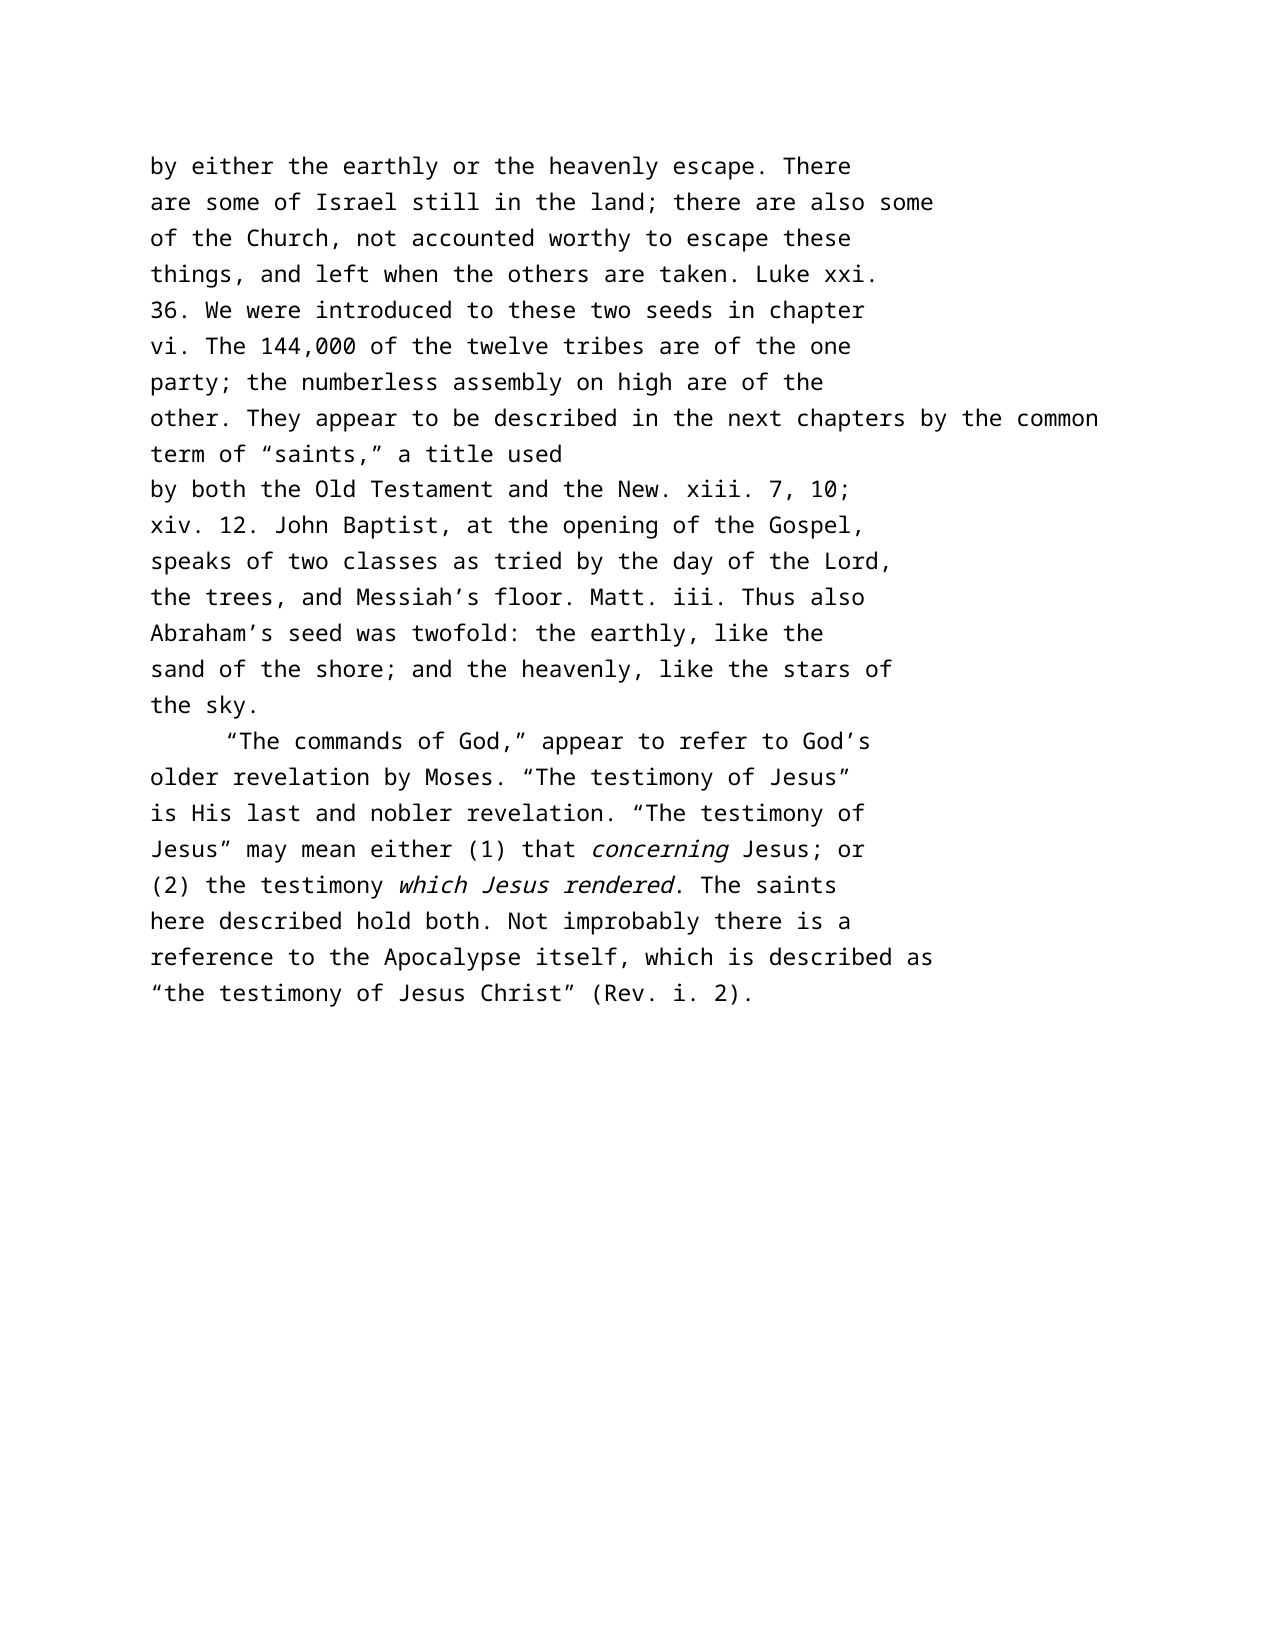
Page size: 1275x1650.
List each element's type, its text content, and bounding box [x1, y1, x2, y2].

text by either the earthly or the heavenly escape. There are some of Israel still in the land; there are also some of the Church, not accounted worthy to escape these things, and left when the others are taken. Luke xxi. 36. We were introduced to these two seeds in chapter vi. The 144,000 of the twelve tribes are of the one party; the numberless assembly on high are of the other. They appear to be described in the next chapters by the common term of “saints,” a title used by both the Old Testament and the New. xiii. 7, 10; xiv. 12. John Baptist, at the opening of the Gospel, speaks of two classes as tried by the day of the Lord, the trees, and Messiah’s floor. Matt. iii. Thus also Abraham’s seed was twofold: the earthly, like the sand of the shore; and the heavenly, like the stars of the sky. “The commands of God,” appear to refer to God’s older revelation by Moses. “The testimony of Jesus” is His last and nobler revelation. “The testimony of Jesus” may mean either (1) that concerning Jesus; or (2) the testimony which Jesus rendered. The saints here described hold both. Not improbably there is a reference to the Apocalypse itself, which is described as “the testimony of Jesus Christ” (Rev. i. 2). [150, 150, 1125, 1038]
